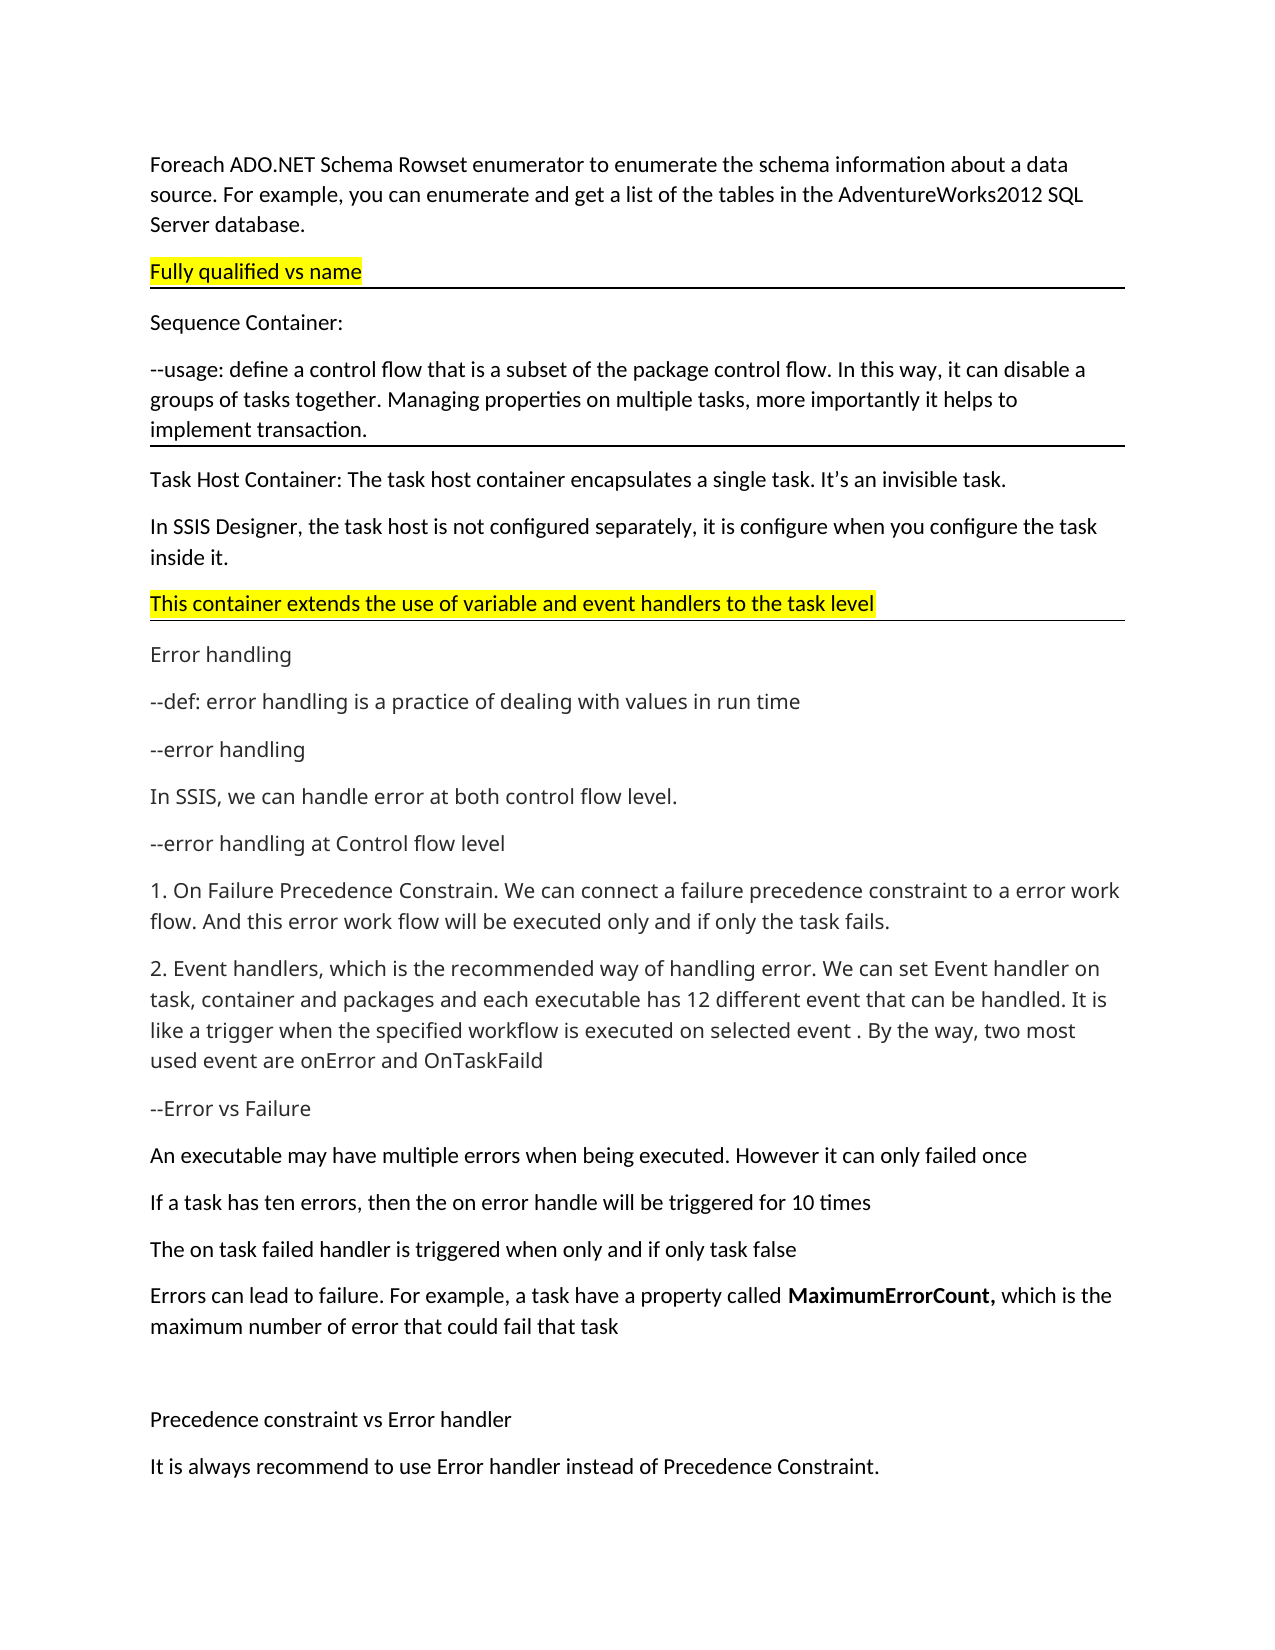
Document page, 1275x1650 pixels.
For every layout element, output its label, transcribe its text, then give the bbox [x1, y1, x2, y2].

text --usage: define a control flow that is a subset of the package control flow. In this way, it can disable a groups of tasks together. Managing properties on multiple tasks, more importantly it helps to implement transaction. [150, 355, 1125, 445]
text 1. On Failure Precedence Constrain. We can connect a failure precedence constraint to a error work flow. And this error work flow will be executed only and if only the task fails. [150, 877, 1125, 936]
text Foreach ADO.NET Schema Rowset enumerator to enumerate the schema information about a data source. For example, you can enumerate and get a list of the tables in the AdventureWorks2012 SQL Server database. [150, 150, 1125, 238]
text This container extends the use of variable and event handlers to the task level [150, 589, 1125, 620]
text 2. Event handlers, which is the recommended way of handling error. We can set Event handler on task, container and packages and each executable has 12 different event that can be handled. It is like a trigger when the specified workflow is executed on selected event . By the way, two most used event are onError and OnTaskFaild [150, 954, 1125, 1075]
text Sequence Container: [150, 308, 1125, 336]
text Precedence constraint vs Error handler [150, 1406, 1125, 1433]
text --error handling [150, 735, 1125, 763]
text Task Host Container: The task host container encapsulates a single task. It’s an invisible task. [150, 466, 1125, 494]
text --def: error handling is a practice of dealing with values in run time [150, 687, 1125, 716]
text --Error vs Failure [150, 1094, 1125, 1122]
text If a task has ten errors, then the on error handle will be triggered for 10 times [150, 1188, 1125, 1216]
text The on task failed handler is triggered when only and if only task false [150, 1235, 1125, 1263]
text In SSIS Designer, the task host is not configured separately, it is configure when you configure the task inside it. [150, 512, 1125, 571]
text --error handling at Control flow level [150, 829, 1125, 858]
text Errors can lead to failure. For example, a task have a property called MaximumErrorCount, which is the maximum number of error that could fail that task [150, 1282, 1125, 1340]
text Fully qualified vs name [150, 257, 1125, 287]
text An executable may have multiple errors when being executed. However it can only failed once [150, 1141, 1125, 1169]
text It is always recommend to use Error handler instead of Precedence Constraint. [150, 1452, 1125, 1480]
text Error handling [150, 640, 1125, 668]
text In SSIS, we can handle error at both control flow level. [150, 782, 1125, 810]
